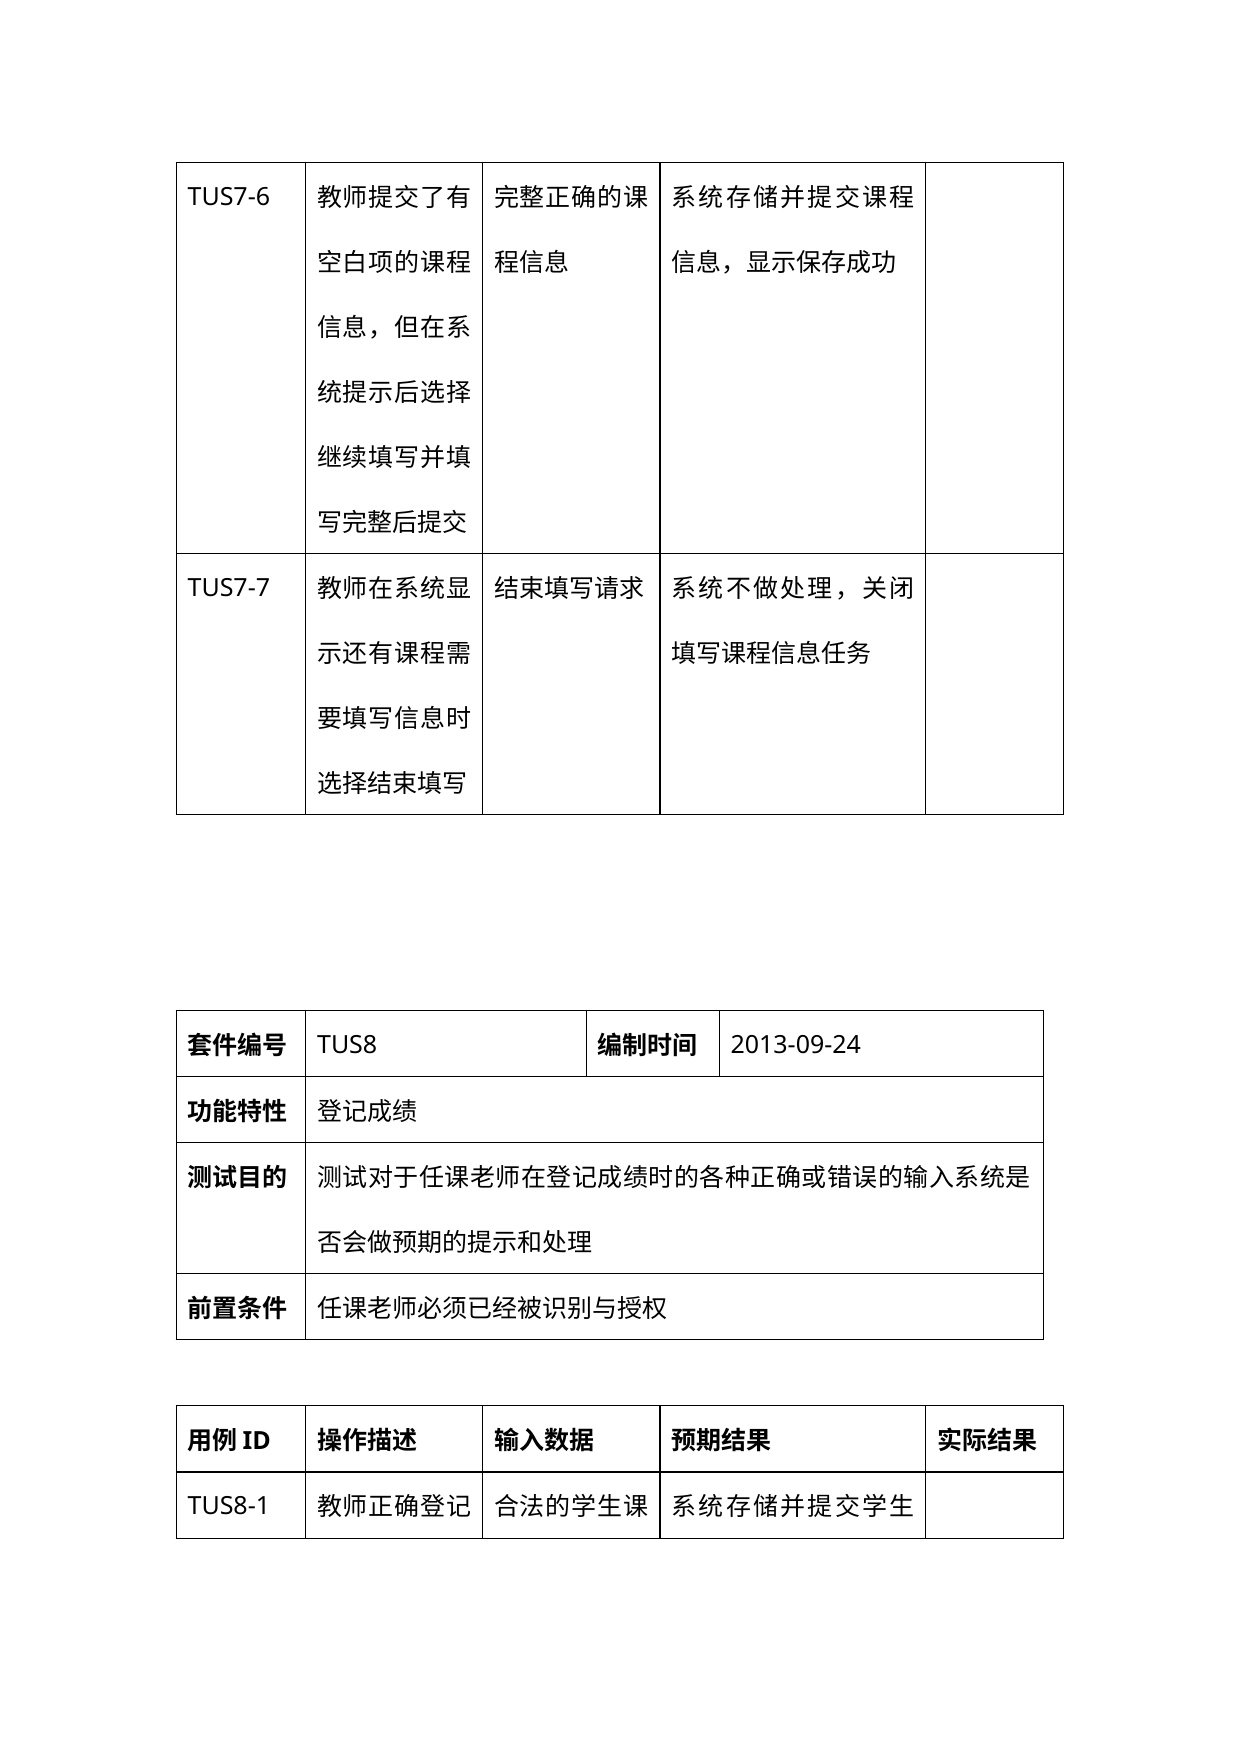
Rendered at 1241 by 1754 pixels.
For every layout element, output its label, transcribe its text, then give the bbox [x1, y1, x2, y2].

table_cell 测试对于任课老师在登记成绩时的各种正确或错误的输入系统是否会做预期的提示和处理 [306, 1143, 1043, 1273]
table_header 操作描述 [306, 1406, 482, 1471]
table_header 2013-09-24 [720, 1011, 1043, 1076]
table_cell [926, 554, 1063, 814]
table_cell TUS7-7 [177, 554, 305, 814]
table_header TUS8 [306, 1011, 586, 1076]
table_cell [661, 1473, 925, 1537]
table_header 用例ID [177, 1406, 305, 1471]
table_header 输入数据 [483, 1406, 659, 1471]
table_cell 完整正确的课程信息 [483, 163, 659, 553]
table_cell 结束填写请求 [483, 554, 659, 814]
table_cell 教师提交了有空白项的课程信息，但在系统提示后选择继续填写并填写完整后提交 [306, 163, 482, 553]
table_header 套件编号 [177, 1011, 305, 1076]
table_cell TUS8-1 [177, 1473, 305, 1537]
table_header 预期结果 [661, 1406, 925, 1471]
table_header 编制时间 [587, 1011, 719, 1076]
table_cell 功能特性 [177, 1077, 305, 1142]
table_cell 登记成绩 [306, 1077, 1043, 1142]
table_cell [306, 1473, 482, 1537]
table_cell 测试目的 [177, 1143, 305, 1273]
table_cell [926, 1473, 1063, 1537]
table_cell 系统存储并提交课程信息，显示保存成功 [661, 163, 925, 553]
table_cell 前置条件 [177, 1274, 305, 1339]
table_cell [926, 163, 1063, 553]
table_cell 任课老师必须已经被识别与授权 [306, 1274, 1043, 1339]
table_cell 教师在系统显示还有课程需要填写信息时选择结束填写 [306, 554, 482, 814]
table_cell TUS7-6 [177, 163, 305, 553]
table_header 实际结果 [926, 1406, 1063, 1471]
table_cell 系统不做处理，关闭填写课程信息任务 [661, 554, 925, 814]
table_cell 合法的学生课程成绩列表 [483, 1473, 659, 1537]
